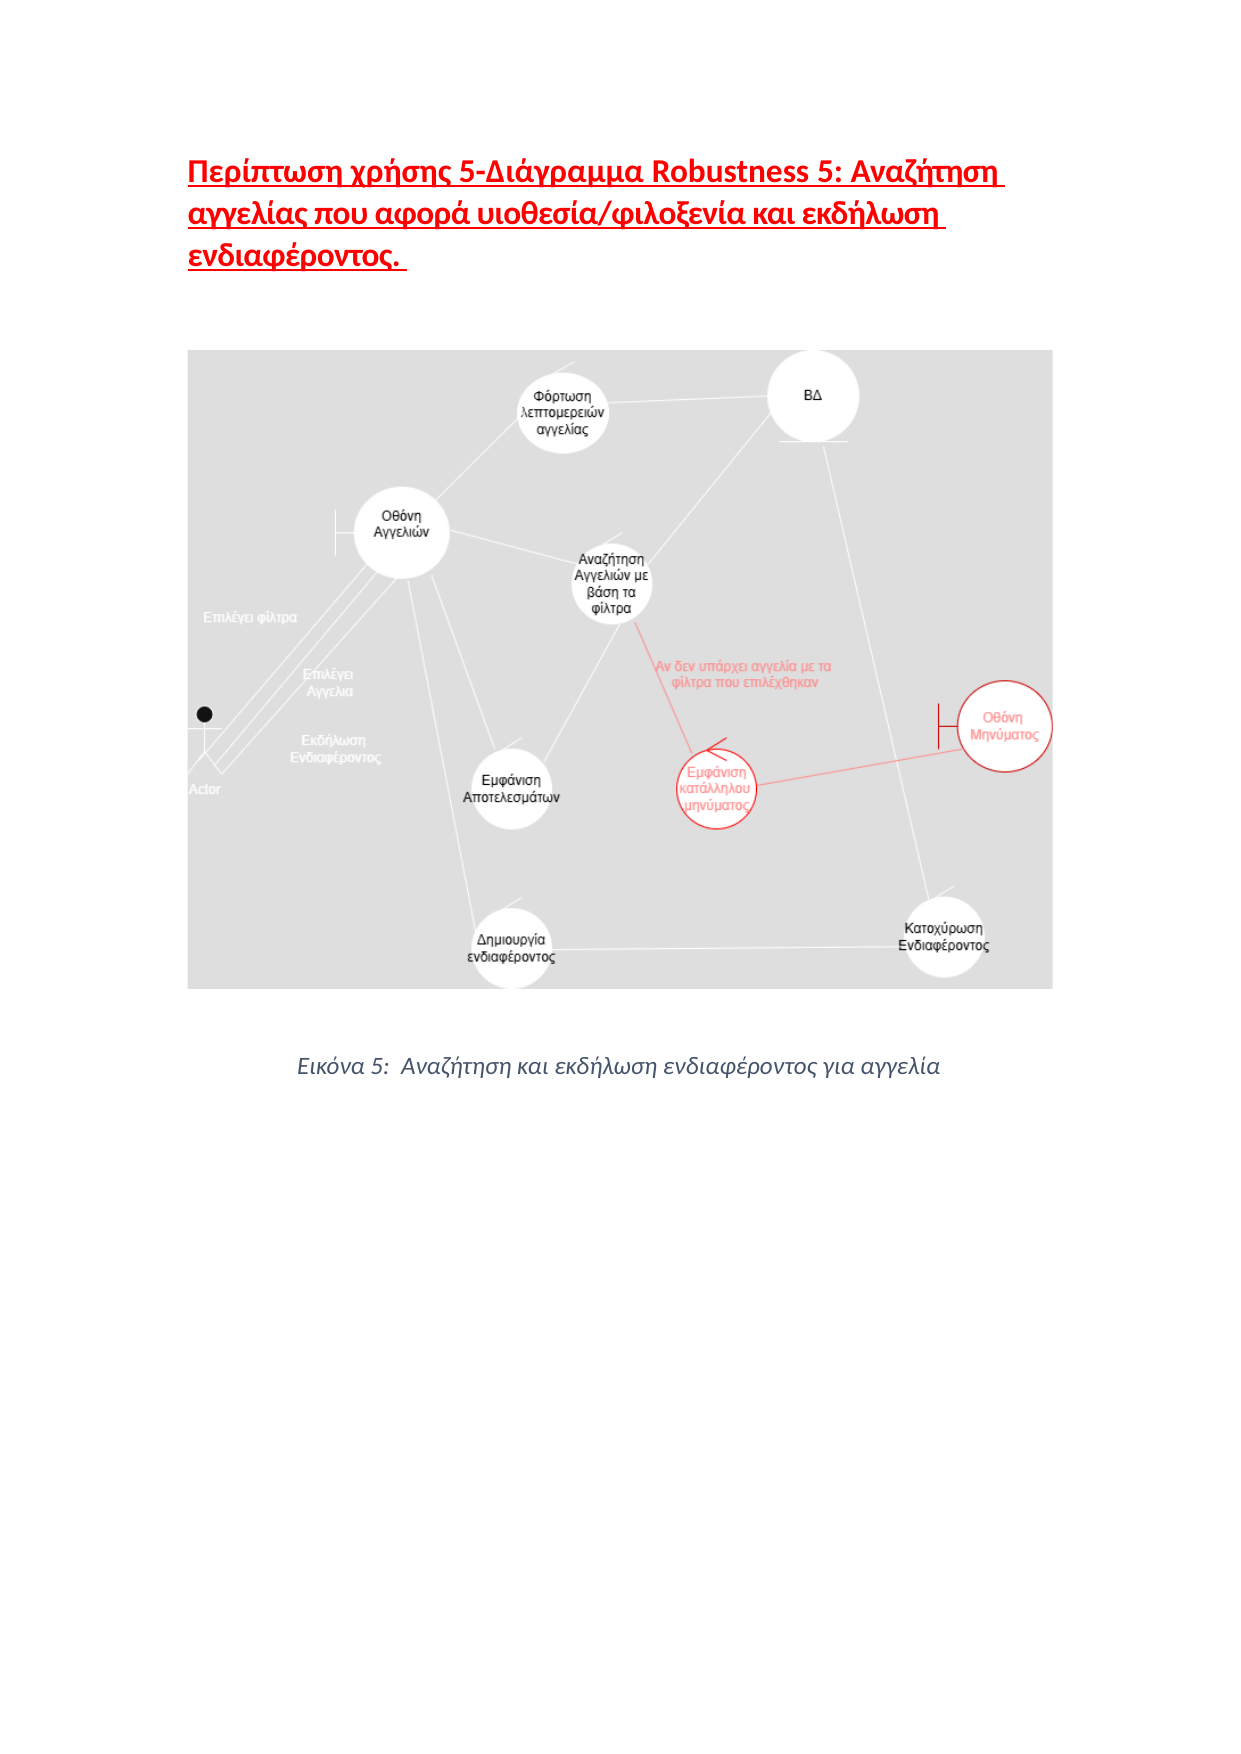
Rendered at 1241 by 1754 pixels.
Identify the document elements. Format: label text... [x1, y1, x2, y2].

picture [187, 350, 1053, 989]
text Εικόνα 5: Αναζήτηση και εκδήλωση ενδιαφέροντος για αγγελία [187, 1050, 1053, 1080]
text Περίπτωση χρήσης 5-Διάγραμμα Robustness 5: Αναζήτηση αγγελίας που αφορά υιοθεσία/φιλοξενία και εκδήλωση ενδιαφέροντος. [187, 150, 1053, 274]
